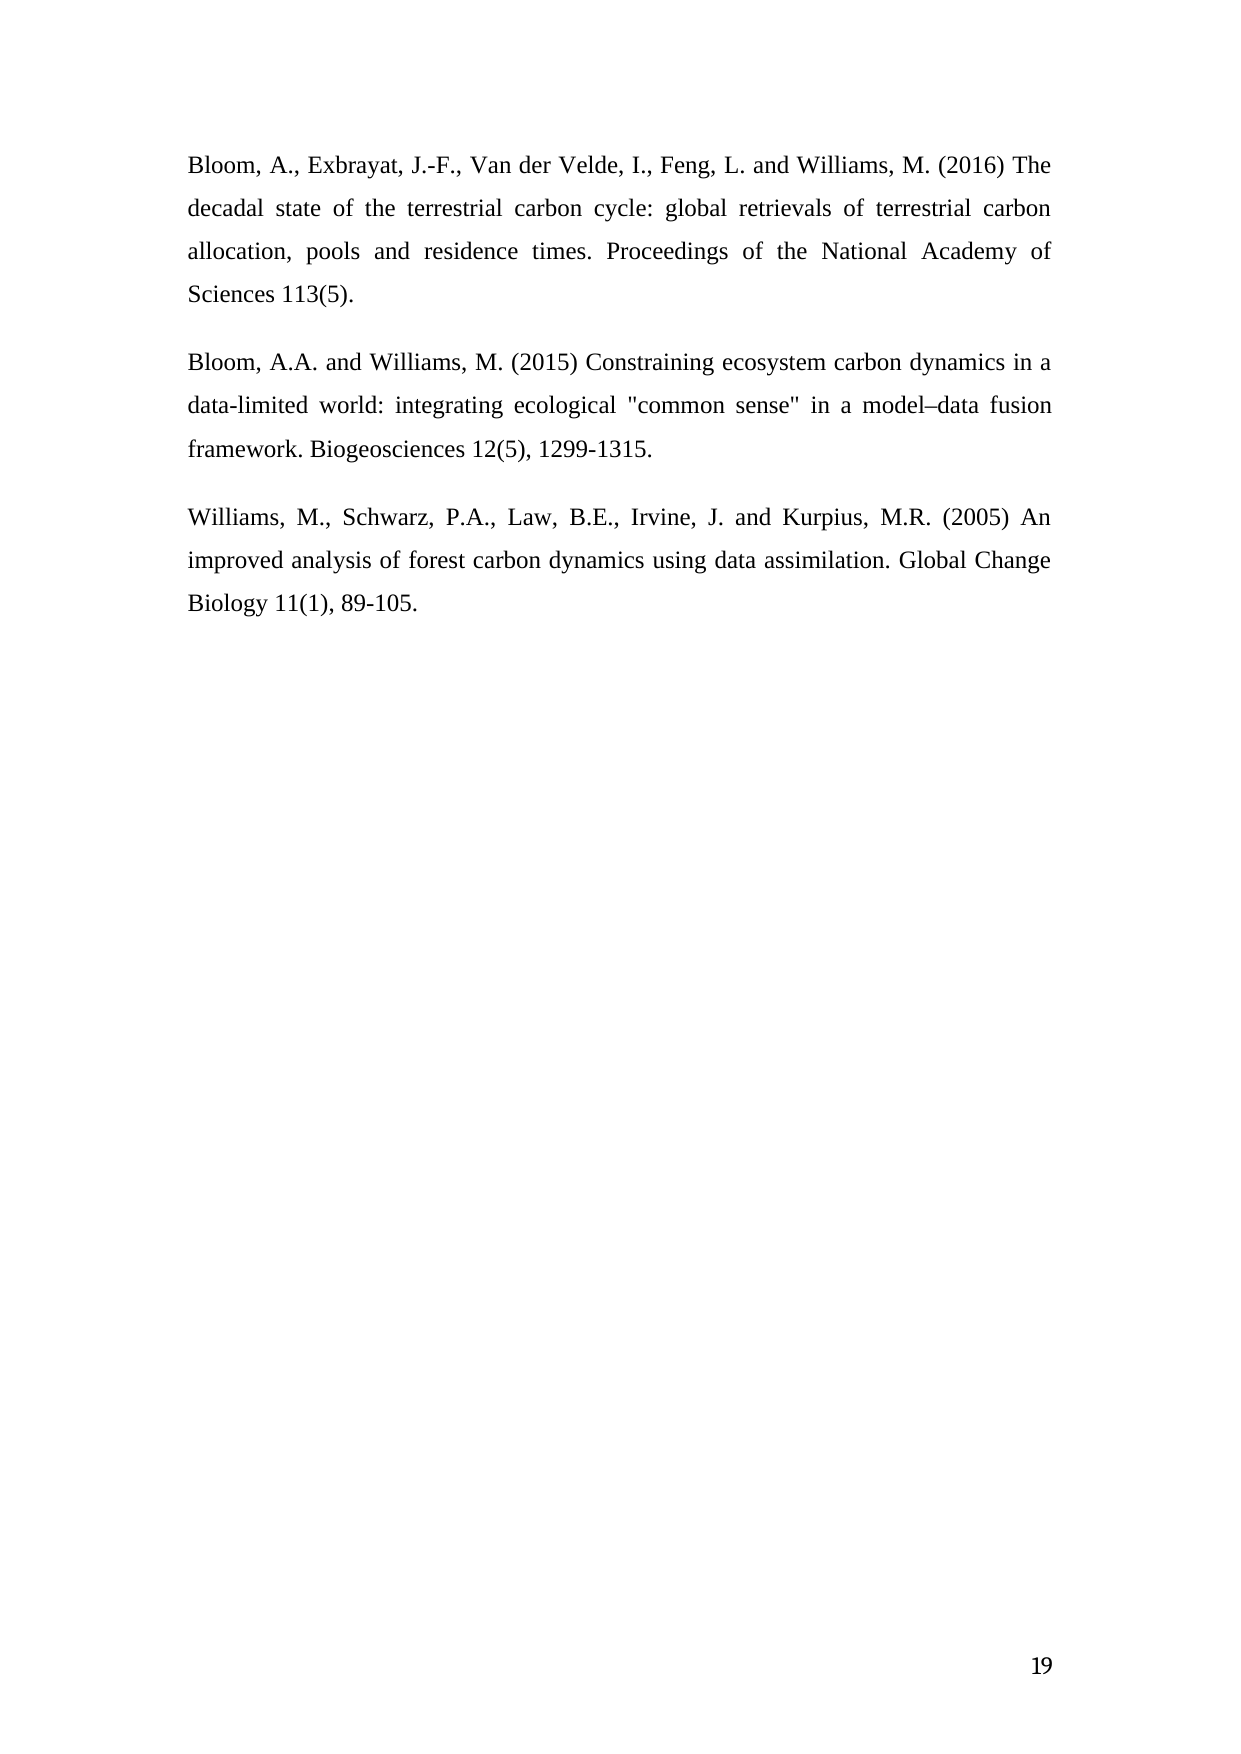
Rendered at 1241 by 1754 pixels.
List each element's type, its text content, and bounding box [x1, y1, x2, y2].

text Bloom, A.A. and Williams, M. (2015) Constraining ecosystem carbon dynamics in a data-limited world: integrating ecological "common sense" in a model–data fusion framework. Biogeosciences 12(5), 1299-1315. [187, 347, 1053, 462]
text Bloom, A., Exbrayat, J.-F., Van der Velde, I., Feng, L. and Williams, M. (2016) The decadal state of the terrestrial carbon cycle: global retrievals of terrestrial carbon allocation, pools and residence times. Proceedings of the National Academy of Sciences 113(5). [187, 150, 1053, 308]
text Williams, M., Schwarz, P.A., Law, B.E., Irvine, J. and Kurpius, M.R. (2005) An improved analysis of forest carbon dynamics using data assimilation. Global Change Biology 11(1), 89-105. [187, 502, 1053, 617]
